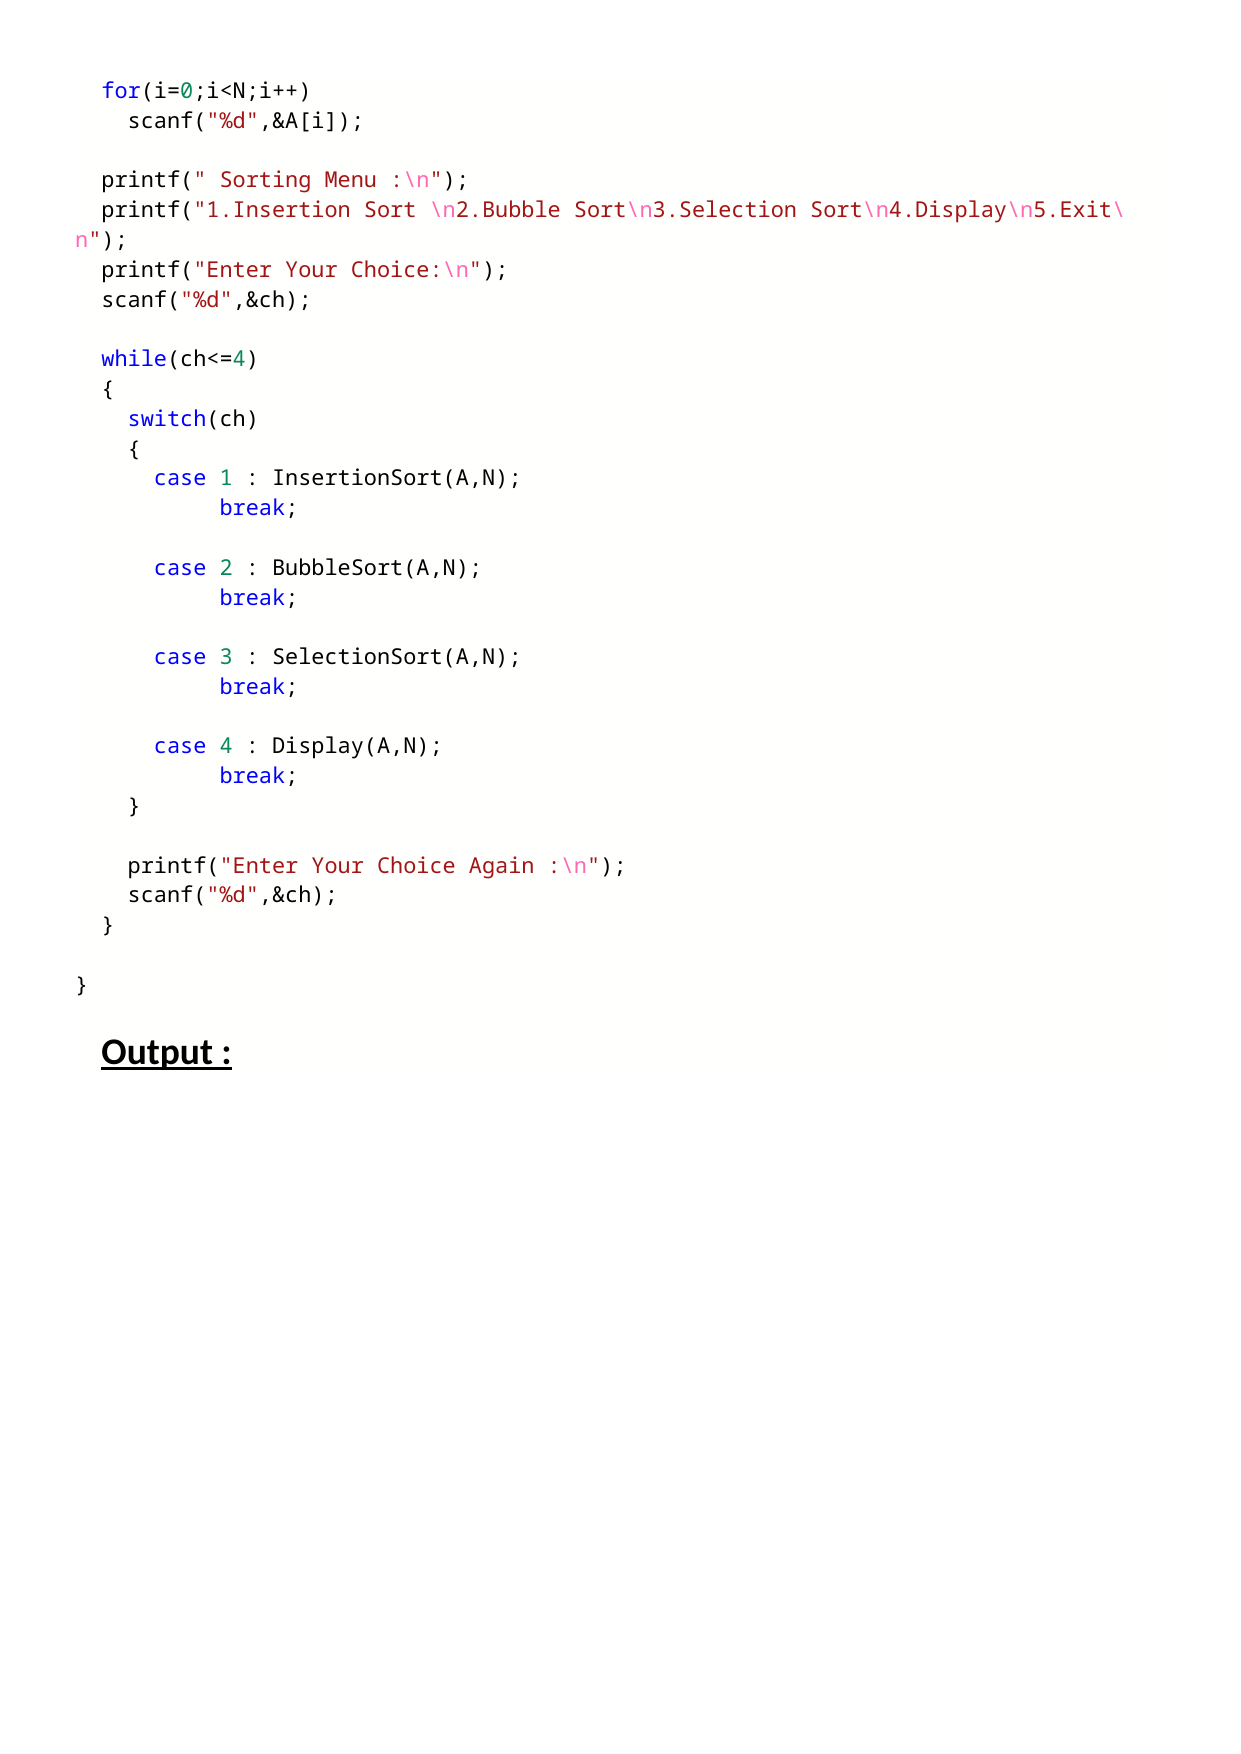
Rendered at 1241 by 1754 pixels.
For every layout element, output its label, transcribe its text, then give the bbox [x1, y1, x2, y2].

text printf("Enter Your Choice:\n"); [75, 254, 1165, 283]
text break; [75, 581, 1165, 611]
text case 1 : InsertionSort(A,N); [75, 462, 1165, 492]
text case 2 : BubbleSort(A,N); [75, 552, 1165, 581]
text printf(" Sorting Menu :\n"); [75, 164, 1165, 194]
text for(i=0;i<N;i++) [75, 75, 1165, 105]
text break; [75, 671, 1165, 701]
text } [75, 969, 1165, 998]
text printf("Enter Your Choice Again :\n"); [75, 849, 1165, 879]
text case 4 : Display(A,N); [75, 730, 1165, 760]
text case 3 : SelectionSort(A,N); [75, 641, 1165, 671]
text break; [75, 492, 1165, 522]
text } [75, 909, 1165, 939]
text scanf("%d",&ch); [75, 283, 1165, 313]
text break; [75, 760, 1165, 790]
text scanf("%d",&ch); [75, 879, 1165, 909]
text } [75, 790, 1165, 820]
text printf("1.Insertion Sort \n2.Bubble Sort\n3.Selection Sort\n4.Display\n5.Exit\n"); [75, 194, 1165, 254]
text Output : [75, 1028, 1165, 1074]
text { [75, 432, 1165, 462]
text while(ch<=4) [75, 343, 1165, 373]
text switch(ch) [75, 403, 1165, 432]
text { [75, 373, 1165, 403]
text scanf("%d",&A[i]); [75, 105, 1165, 134]
